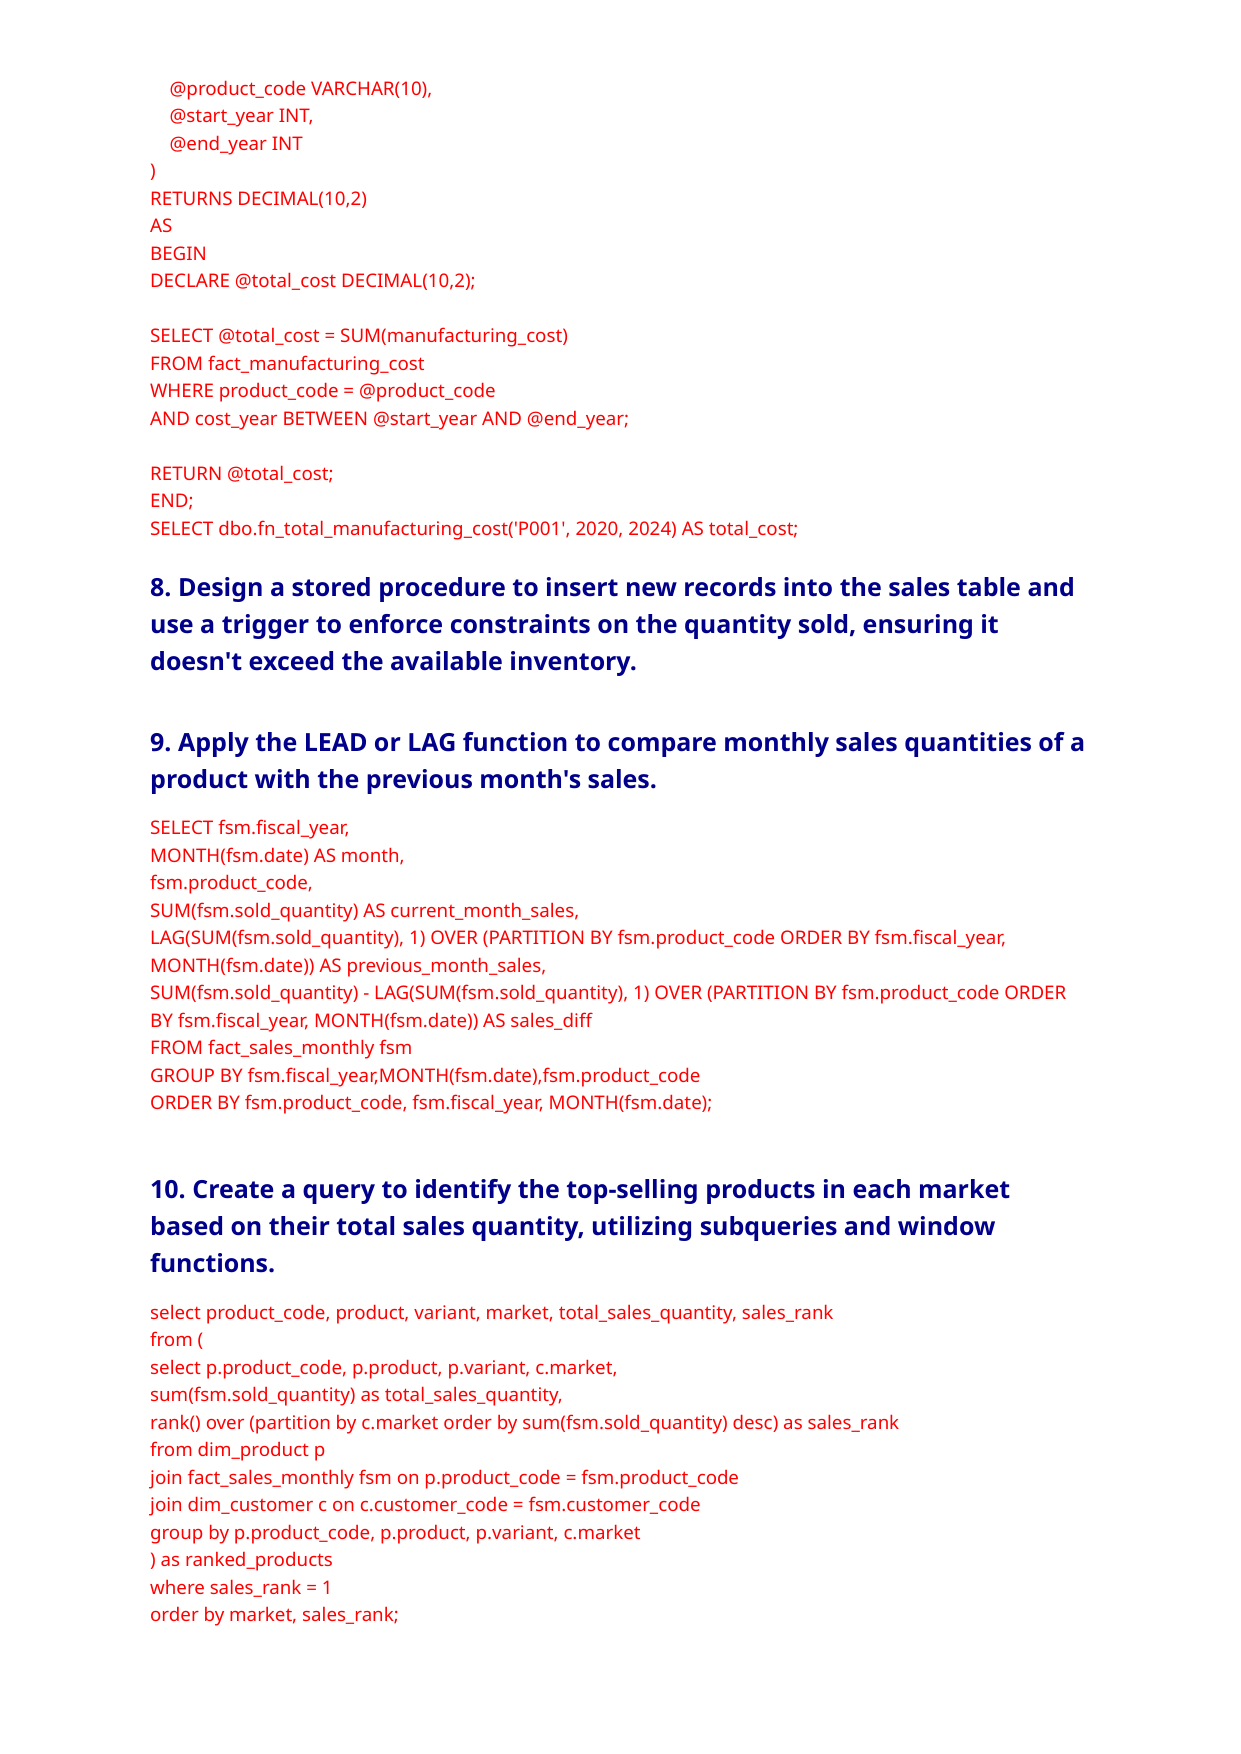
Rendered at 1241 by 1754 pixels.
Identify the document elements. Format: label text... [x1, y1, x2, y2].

text LAG(SUM(fsm.sold_quantity), 1) OVER (PARTITION BY fsm.product_code ORDER BY fsm.fiscal_year, MONTH(fsm.date)) AS previous_month_sales, [150, 925, 1090, 978]
text where sales_rank = 1 [150, 1574, 1090, 1600]
text join fact_sales_monthly fsm on p.product_code = fsm.product_code [150, 1464, 1090, 1490]
text from dim_product p [150, 1437, 1090, 1462]
text DECLARE @total_cost DECIMAL(10,2); [150, 267, 1090, 293]
text BEGIN [150, 240, 1090, 266]
text ) as ranked_products [150, 1547, 1090, 1572]
text SELECT dbo.fn_total_manufacturing_cost('P001', 2020, 2024) AS total_cost; [150, 515, 1090, 541]
text FROM fact_sales_monthly fsm [150, 1035, 1090, 1060]
text from ( [150, 1327, 1090, 1352]
text END; [150, 487, 1090, 513]
text AND cost_year BETWEEN @start_year AND @end_year; [150, 405, 1090, 431]
text join dim_customer c on c.customer_code = fsm.customer_code [150, 1492, 1090, 1517]
text rank() over (partition by c.market order by sum(fsm.sold_quantity) desc) as sales_rank [150, 1409, 1090, 1435]
text sum(fsm.sold_quantity) as total_sales_quantity, [150, 1382, 1090, 1407]
text SUM(fsm.sold_quantity) AS current_month_sales, [150, 897, 1090, 923]
text MONTH(fsm.date) AS month, [150, 842, 1090, 868]
text @start_year INT, [150, 102, 1090, 128]
text select p.product_code, p.product, p.variant, c.market, [150, 1354, 1090, 1380]
text 10. Create a query to identify the top-selling products in each market based on their total sales quantity, utilizing subqueries and window functions. [150, 1172, 1090, 1280]
text 9. Apply the LEAD or LAG function to compare monthly sales quantities of a product with the previous month's sales. [150, 724, 1090, 795]
text select product_code, product, variant, market, total_sales_quantity, sales_rank [150, 1299, 1090, 1325]
text ) [150, 157, 1090, 183]
text 8. Design a stored procedure to insert new records into the sales table and use a trigger to enforce constraints on the quantity sold, ensuring it doesn't exceed the available inventory. [150, 570, 1090, 678]
text order by market, sales_rank; [150, 1602, 1090, 1627]
text GROUP BY fsm.fiscal_year,MONTH(fsm.date),fsm.product_code [150, 1062, 1090, 1088]
text FROM fact_manufacturing_cost [150, 350, 1090, 376]
text SELECT fsm.fiscal_year, [150, 815, 1090, 840]
text SUM(fsm.sold_quantity) - LAG(SUM(fsm.sold_quantity), 1) OVER (PARTITION BY fsm.product_code ORDER BY fsm.fiscal_year, MONTH(fsm.date)) AS sales_diff [150, 980, 1090, 1033]
text AS [150, 212, 1090, 238]
text ORDER BY fsm.product_code, fsm.fiscal_year, MONTH(fsm.date); [150, 1090, 1090, 1115]
text RETURNS DECIMAL(10,2) [150, 185, 1090, 211]
text WHERE product_code = @product_code [150, 377, 1090, 403]
text @product_code VARCHAR(10), [150, 75, 1090, 101]
text fsm.product_code, [150, 870, 1090, 895]
text SELECT @total_cost = SUM(manufacturing_cost) [150, 322, 1090, 348]
text @end_year INT [150, 130, 1090, 156]
text group by p.product_code, p.product, p.variant, c.market [150, 1519, 1090, 1545]
text RETURN @total_cost; [150, 460, 1090, 486]
